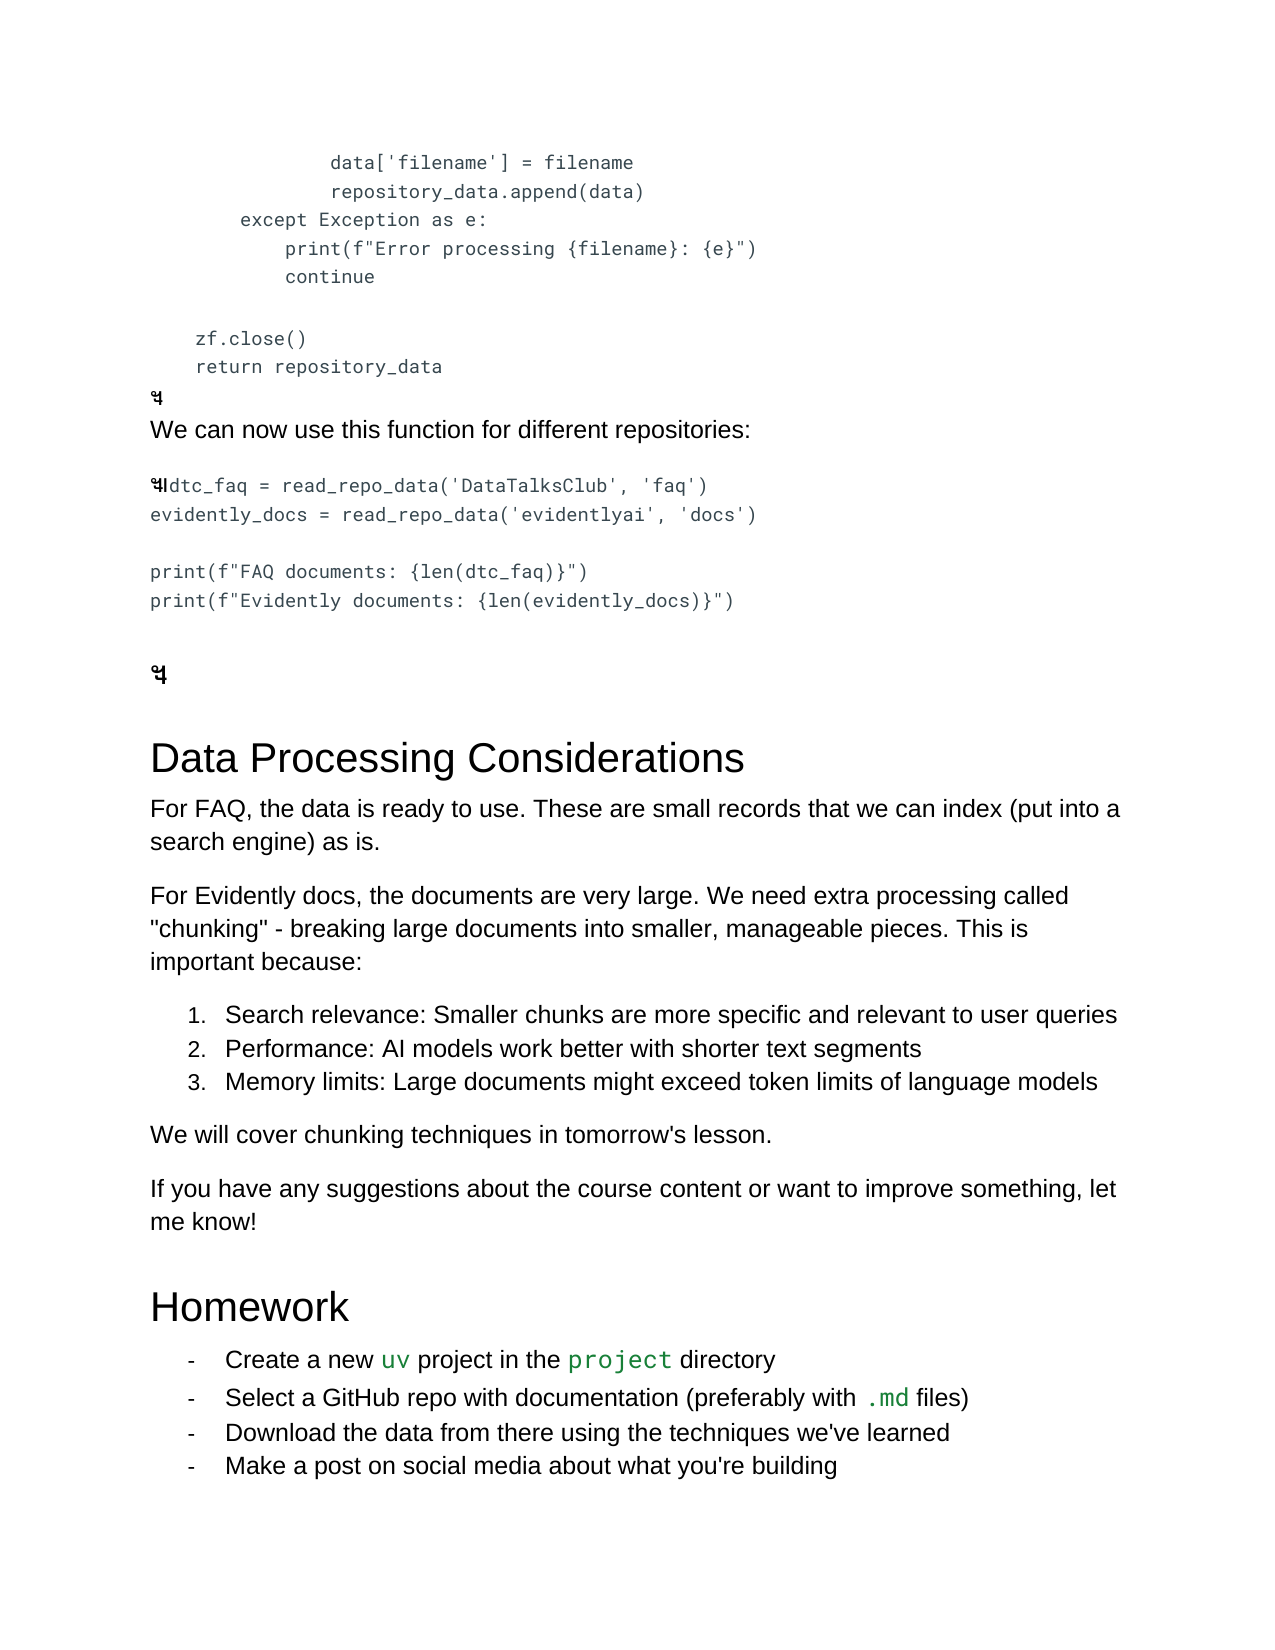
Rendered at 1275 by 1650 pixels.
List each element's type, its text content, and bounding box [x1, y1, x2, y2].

subtitle Data Processing Considerations [150, 733, 1125, 781]
text data['filename'] = filename [150, 150, 1125, 175]
list Memory limits: Large documents might exceed token limits of language models [187, 1067, 1125, 1095]
text We can now use this function for different repositories: [150, 415, 1125, 444]
list Create a new uv project in the project directory [187, 1342, 1125, 1375]
text continue [150, 264, 1125, 288]
text For Evidently docs, the documents are very large. We need extra processing called "chunking" - breaking large documents into smaller, manageable pieces. This is important because: [150, 881, 1125, 975]
list Performance: AI models work better with shorter text segments [187, 1033, 1125, 1062]
list Download the data from there using the techniques we've learned [187, 1418, 1125, 1447]
list Select a GitHub repo with documentation (preferably with .md files) [187, 1380, 1125, 1413]
text print(f"Evidently documents: {len(evidently_docs)}") [150, 587, 1125, 612]
subtitle Homework [150, 1282, 1125, 1330]
text print(f"Error processing {filename}: {e}") [150, 235, 1125, 260]
list Search relevance: Smaller chunks are more specific and relevant to user queries [187, 1001, 1125, 1029]
text return repository_data [150, 354, 1125, 378]
subtitle  [150, 653, 1125, 692]
text  [150, 382, 1125, 411]
text For FAQ, the data is ready to use. These are small records that we can index (put into a search engine) as is. [150, 794, 1125, 856]
text print(f"FAQ documents: {len(dtc_faq)}") [150, 559, 1125, 584]
text except Exception as e: [150, 207, 1125, 232]
text If you have any suggestions about the course content or want to improve something, let me know! [150, 1174, 1125, 1236]
text repository_data.append(data) [150, 178, 1125, 203]
text dtc_faq = read_repo_data('DataTalksClub', 'faq') [150, 469, 1125, 498]
text zf.close() [150, 325, 1125, 350]
text We will cover chunking techniques in tomorrow's lesson. [150, 1120, 1125, 1149]
list Make a post on social media about what you're building [187, 1451, 1125, 1480]
text evidently_docs = read_repo_data('evidentlyai', 'docs') [150, 502, 1125, 527]
